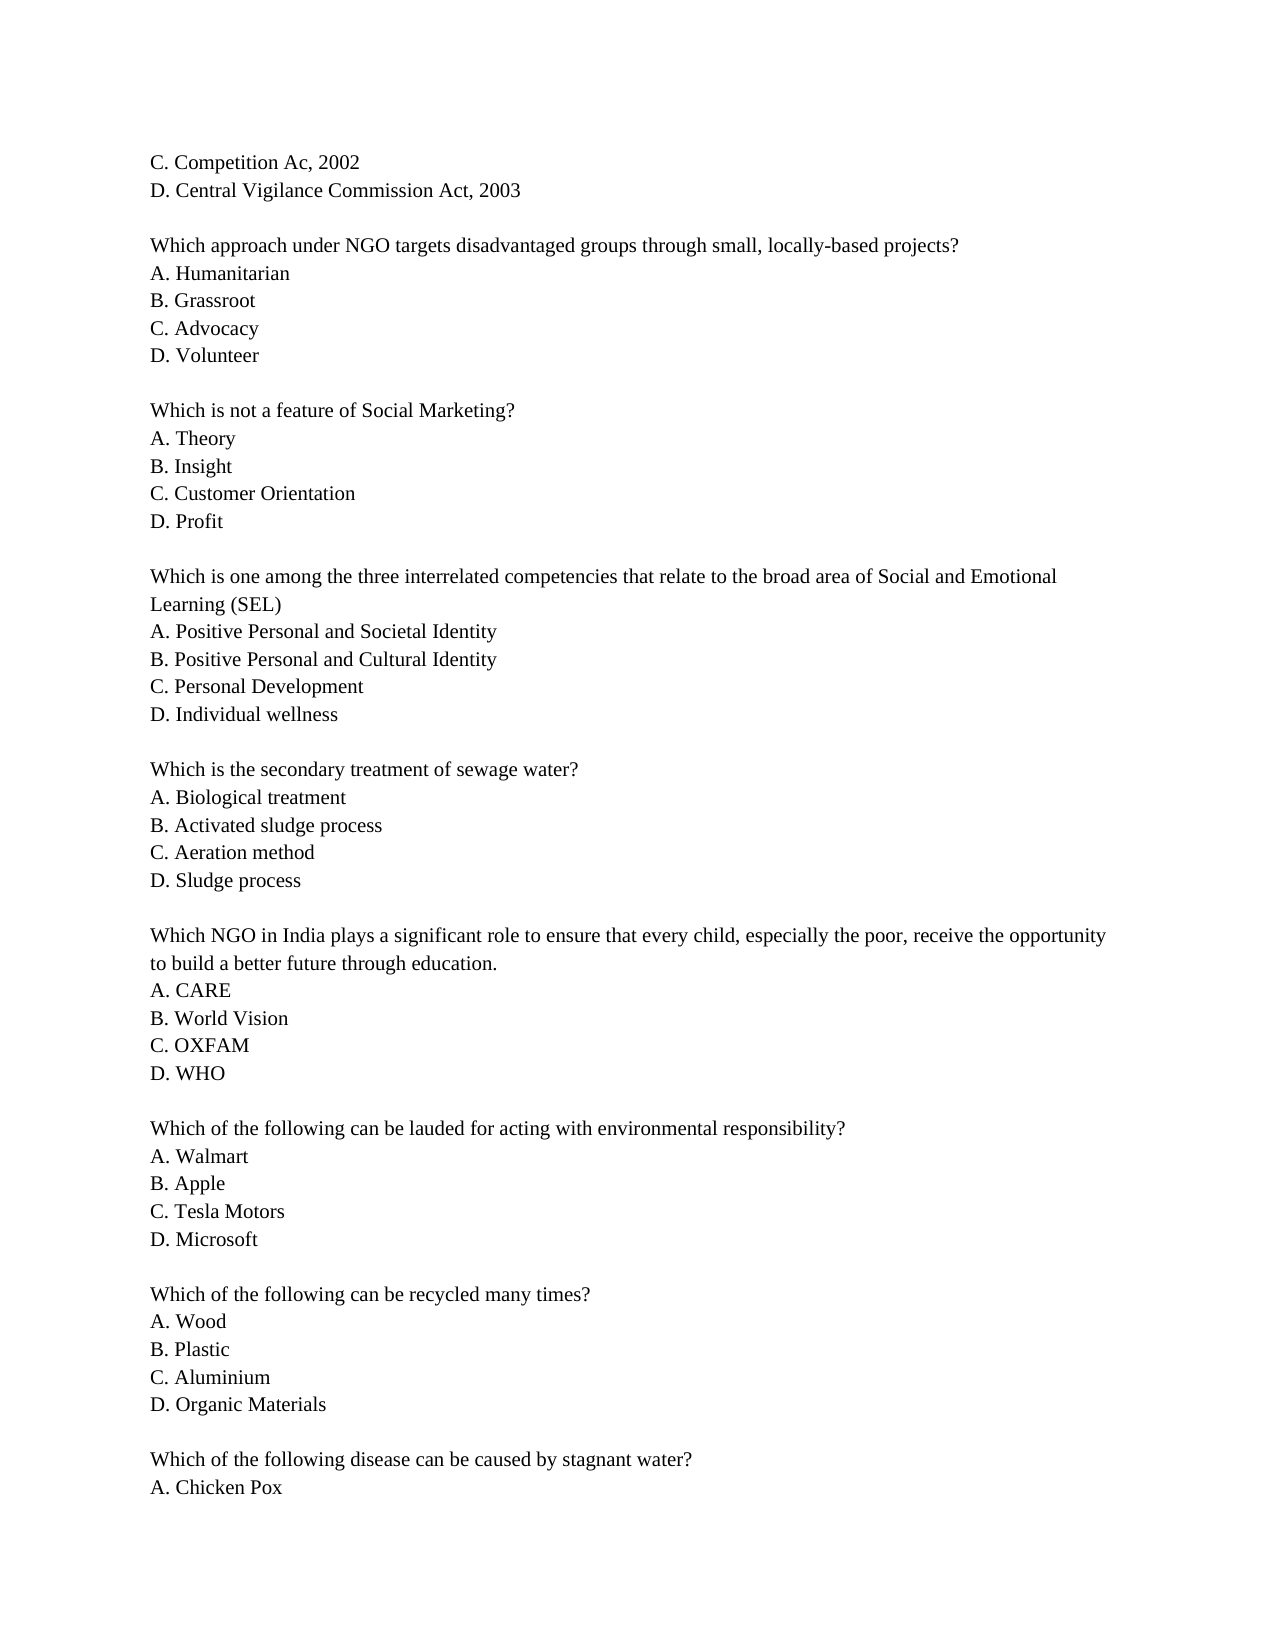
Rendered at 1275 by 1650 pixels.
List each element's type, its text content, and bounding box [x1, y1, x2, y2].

text D. Profit [150, 509, 1125, 533]
text Which is not a feature of Social Marketing? [150, 398, 1125, 422]
text A. Wood [150, 1309, 1125, 1333]
text C. Competition Ac, 2002 [150, 150, 1125, 174]
text B. Plastic [150, 1337, 1125, 1361]
text Which of the following disease can be caused by stagnant water? [150, 1447, 1125, 1471]
text A. Walmart [150, 1144, 1125, 1168]
text C. Aluminium [150, 1364, 1125, 1389]
text Which of the following can be recycled many times? [150, 1282, 1125, 1306]
text C. Aeration method [150, 840, 1125, 864]
text C. Advocacy [150, 316, 1125, 340]
text C. Tesla Motors [150, 1199, 1125, 1223]
text A. CARE [150, 978, 1125, 1002]
text A. Chicken Pox [150, 1475, 1125, 1499]
text B. World Vision [150, 1006, 1125, 1030]
text B. Positive Personal and Cultural Identity [150, 647, 1125, 671]
text Which NGO in India plays a significant role to ensure that every child, especially the poor, receive the opportunity to build a better future through education. [150, 923, 1125, 974]
text Which of the following can be lauded for acting with environmental responsibility? [150, 1116, 1125, 1140]
text D. Central Vigilance Commission Act, 2003 [150, 178, 1125, 202]
text B. Insight [150, 454, 1125, 478]
text A. Humanitarian [150, 260, 1125, 284]
text B. Grassroot [150, 288, 1125, 312]
text D. Volunteer [150, 343, 1125, 367]
text D. WHO [150, 1061, 1125, 1085]
text B. Apple [150, 1171, 1125, 1195]
text A. Positive Personal and Societal Identity [150, 619, 1125, 643]
text C. Personal Development [150, 674, 1125, 698]
text C. Customer Orientation [150, 481, 1125, 505]
text D. Individual wellness [150, 702, 1125, 726]
text B. Activated sludge process [150, 812, 1125, 837]
text C. OXFAM [150, 1033, 1125, 1057]
text D. Organic Materials [150, 1392, 1125, 1416]
text Which is the secondary treatment of sewage water? [150, 757, 1125, 781]
text D. Sludge process [150, 868, 1125, 892]
text A. Theory [150, 426, 1125, 450]
text A. Biological treatment [150, 785, 1125, 809]
text D. Microsoft [150, 1227, 1125, 1251]
text Which approach under NGO targets disadvantaged groups through small, locally-based projects? [150, 233, 1125, 257]
text Which is one among the three interrelated competencies that relate to the broad area of Social and Emotional Learning (SEL) [150, 564, 1125, 616]
